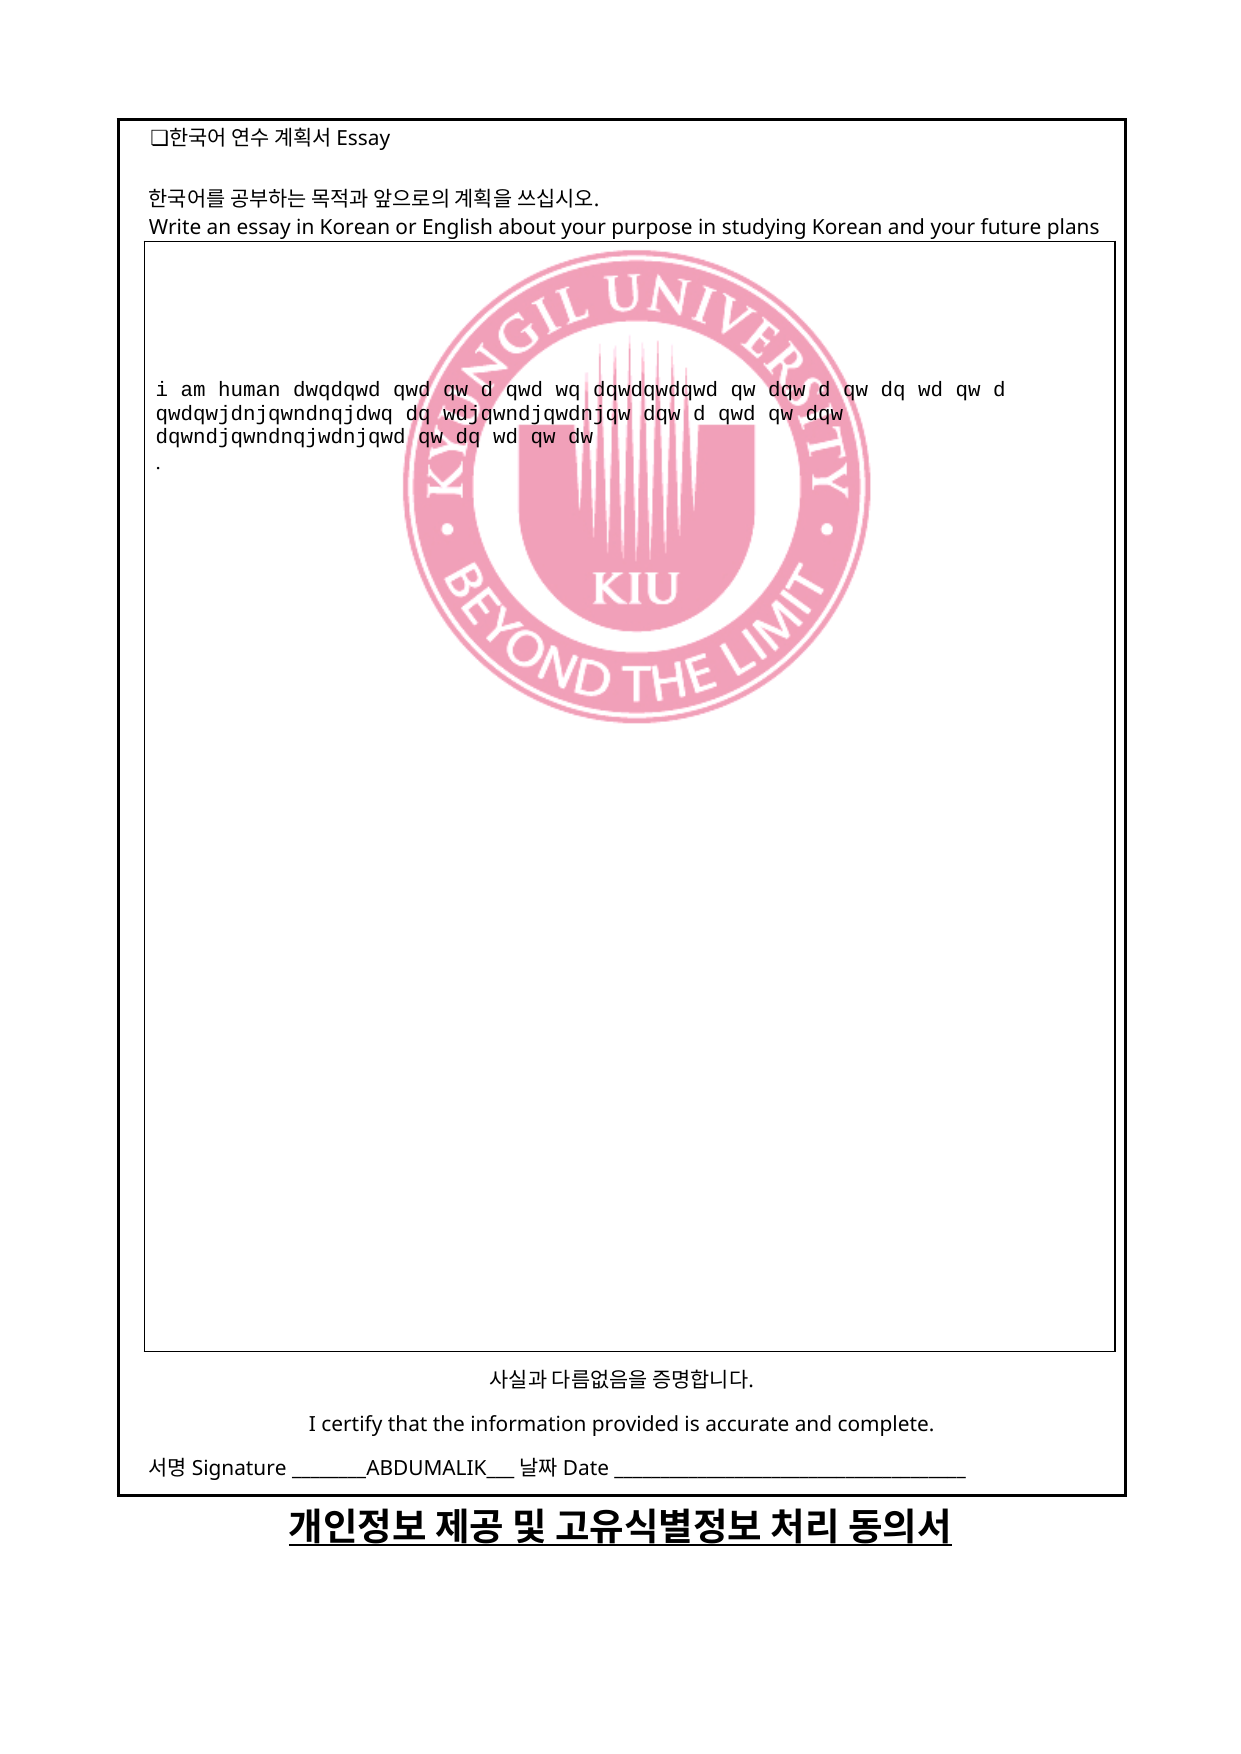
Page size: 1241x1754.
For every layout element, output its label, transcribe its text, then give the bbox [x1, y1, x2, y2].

text 개인정보 제공 및 고유식별정보 처리 동의서 [118, 1497, 1122, 1551]
table_cell ❏한국어 연수 계획서 Essay 한국어를 공부하는 목적과 앞으로의 계획을 쓰십시오. Write an essay in Korean or English about your purpose in studying Korean and your future plans 사실과 다름없음을 증명합니다. I certify that the information provided is accurate and complete. 서명 Signature ________ABDUMALIK___ 날짜 Date ______________________________________ [120, 121, 1124, 1494]
